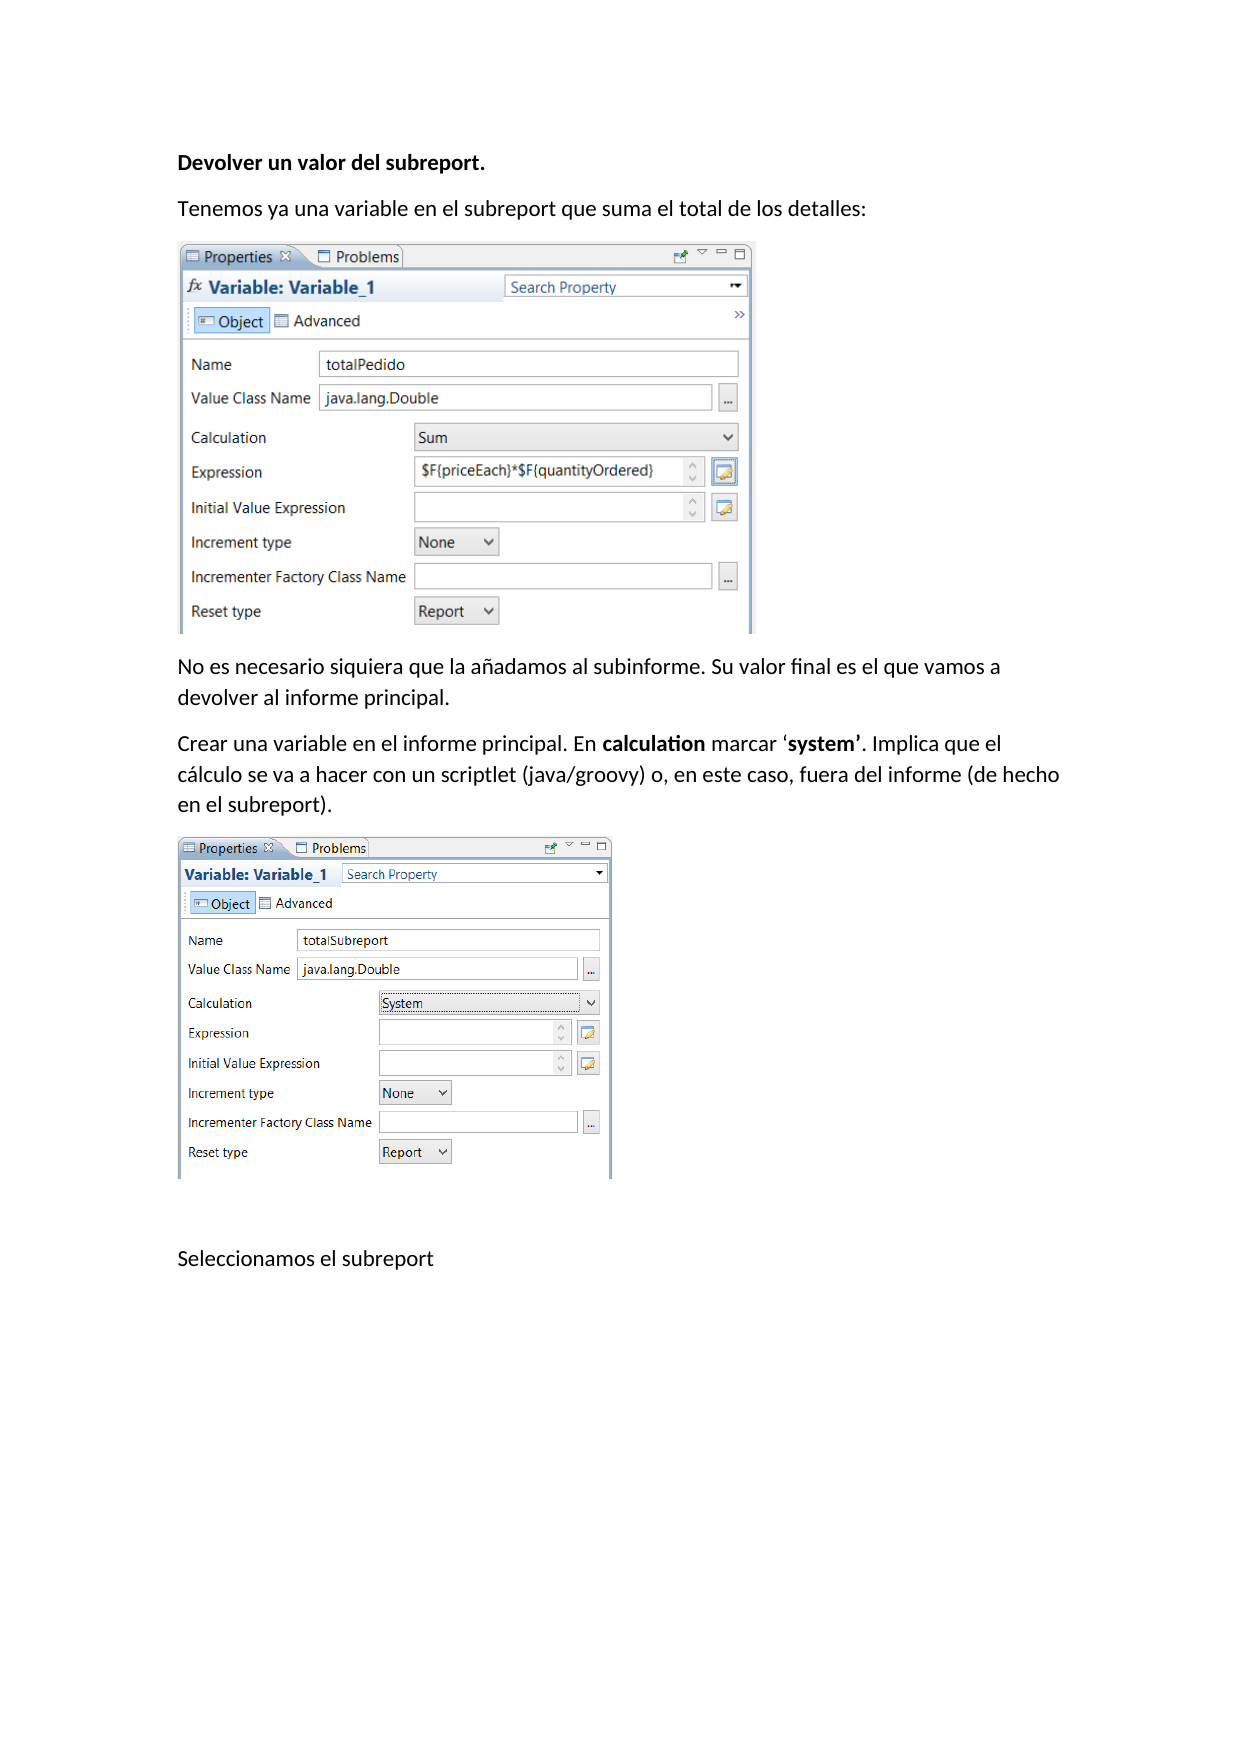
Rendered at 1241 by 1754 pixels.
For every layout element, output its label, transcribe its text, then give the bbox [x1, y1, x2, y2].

picture [177, 241, 756, 634]
picture [177, 836, 613, 1179]
text Crear una variable en el informe principal. En calculation marcar ‘system’. Implica que el cálculo se va a hacer con un scriptlet (java/groovy) o, en este caso, fuera del informe (de hecho en el subreport). [177, 729, 1063, 818]
text Devolver un valor del subreport. [177, 148, 1063, 176]
text Seleccionamos el subreport [177, 1244, 1063, 1272]
text Tenemos ya una variable en el subreport que suma el total de los detalles: [177, 194, 1063, 222]
text No es necesario siquiera que la añadamos al subinforme. Su valor final es el que vamos a devolver al informe principal. [177, 652, 1063, 711]
